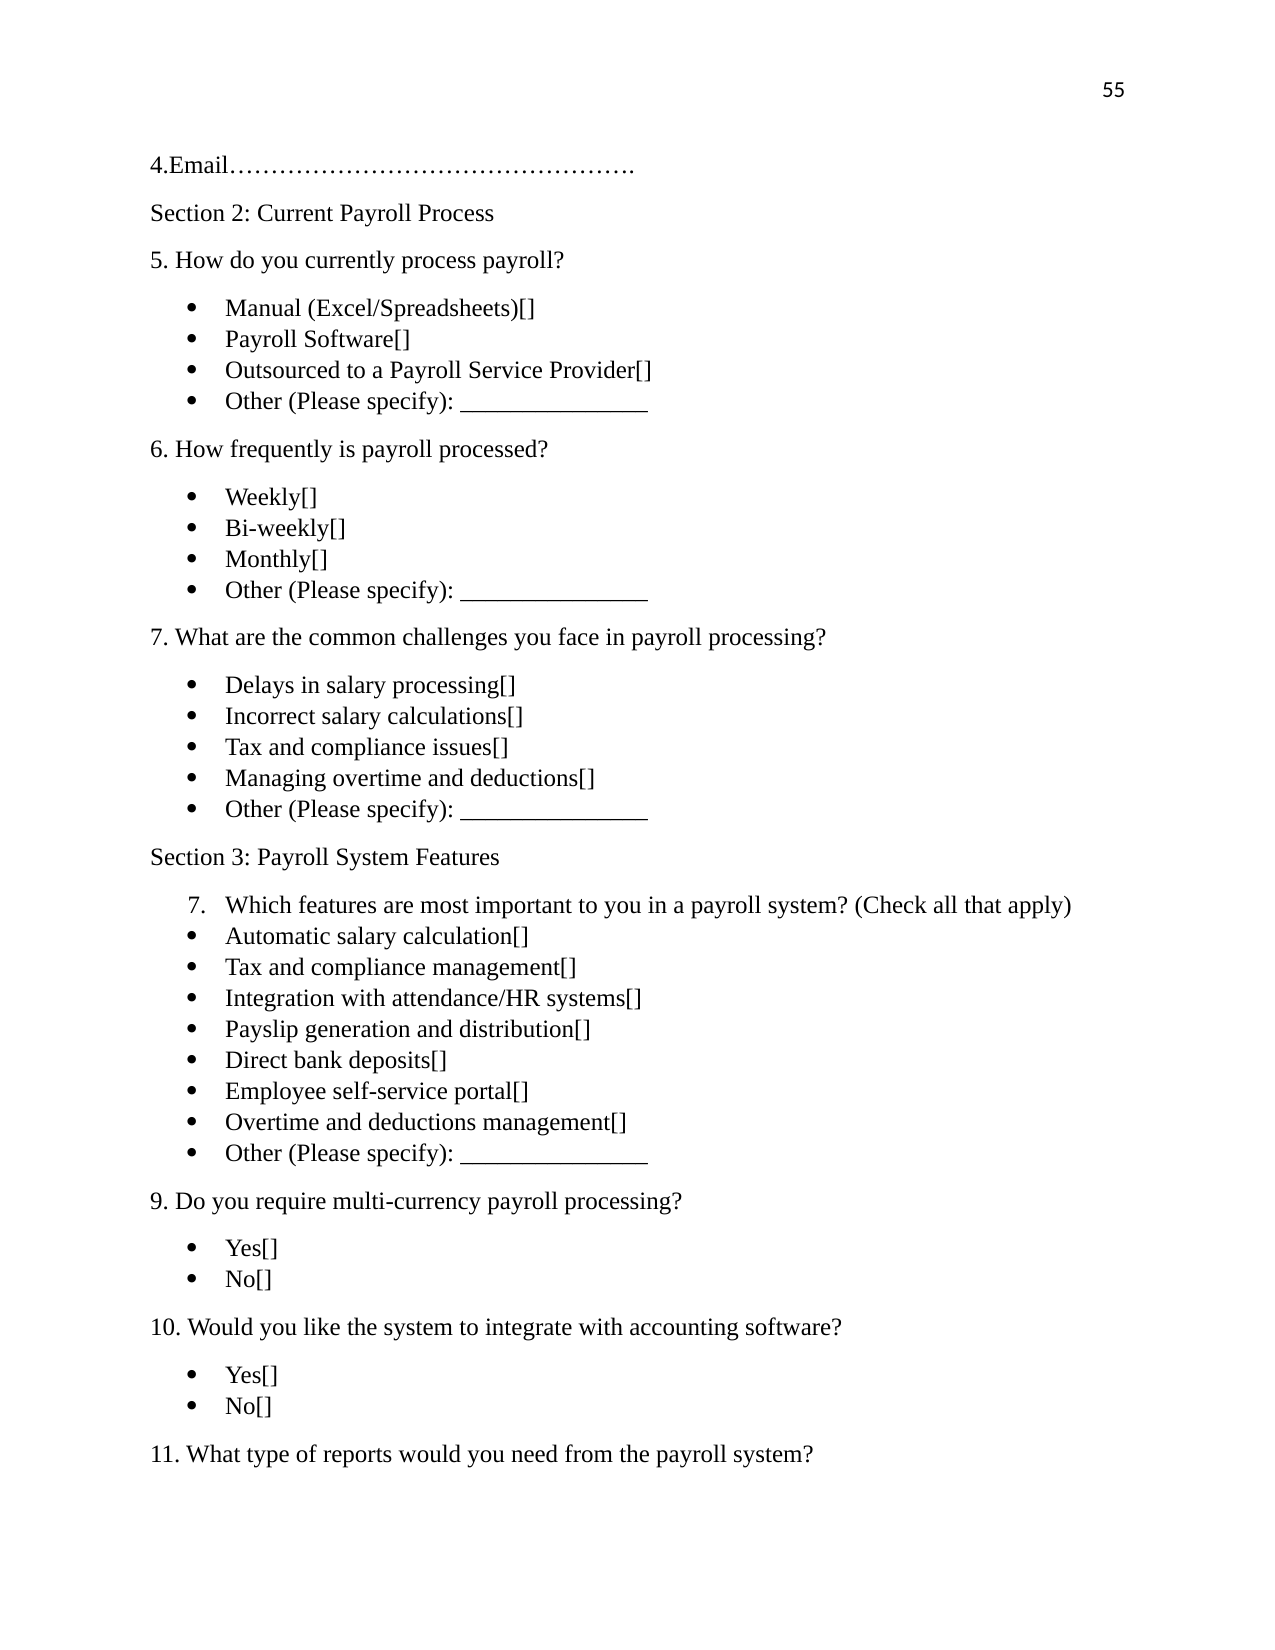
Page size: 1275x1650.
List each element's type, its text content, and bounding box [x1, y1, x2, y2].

list Other (Please specify): _______________ [187, 575, 1125, 603]
text 9. Do you require multi-currency payroll processing? [150, 1186, 1125, 1214]
list Direct bank deposits[] [187, 1045, 1125, 1074]
list Tax and compliance management[] [187, 952, 1125, 981]
text 5. How do you currently process payroll? [150, 245, 1125, 274]
list Monthly[] [187, 544, 1125, 572]
list Yes[] [187, 1233, 1125, 1262]
list Overtime and deductions management[] [187, 1107, 1125, 1136]
text 10. Would you like the system to integrate with accounting software? [150, 1312, 1125, 1341]
list Payroll Software[] [187, 324, 1125, 353]
list Other (Please specify): _______________ [187, 386, 1125, 415]
list Other (Please specify): _______________ [187, 794, 1125, 823]
list Incorrect salary calculations[] [187, 701, 1125, 730]
list Tax and compliance issues[] [187, 732, 1125, 761]
list Payslip generation and distribution[] [187, 1014, 1125, 1043]
list Outsourced to a Payroll Service Provider[] [187, 355, 1125, 384]
list Manual (Excel/Spreadsheets)[] [187, 293, 1125, 322]
list Bi-weekly[] [187, 513, 1125, 541]
text 4.Email…………………………………………. [150, 150, 1125, 179]
list Employee self-service portal[] [187, 1076, 1125, 1105]
list No[] [187, 1264, 1125, 1293]
list Managing overtime and deductions[] [187, 763, 1125, 792]
list Other (Please specify): _______________ [187, 1138, 1125, 1167]
list Which features are most important to you in a payroll system? (Check all that apply) [187, 890, 1125, 918]
text 6. How frequently is payroll processed? [150, 434, 1125, 463]
text Section 2: Current Payroll Process [150, 198, 1125, 226]
list Integration with attendance/HR systems[] [187, 983, 1125, 1012]
list Automatic salary calculation[] [187, 921, 1125, 949]
list Weekly[] [187, 482, 1125, 510]
list No[] [187, 1391, 1125, 1420]
text 7. What are the common challenges you face in payroll processing? [150, 622, 1125, 651]
list Yes[] [187, 1360, 1125, 1389]
text 11. What type of reports would you need from the payroll system? [150, 1439, 1125, 1467]
text Section 3: Payroll System Features [150, 842, 1125, 871]
list Delays in salary processing[] [187, 670, 1125, 699]
